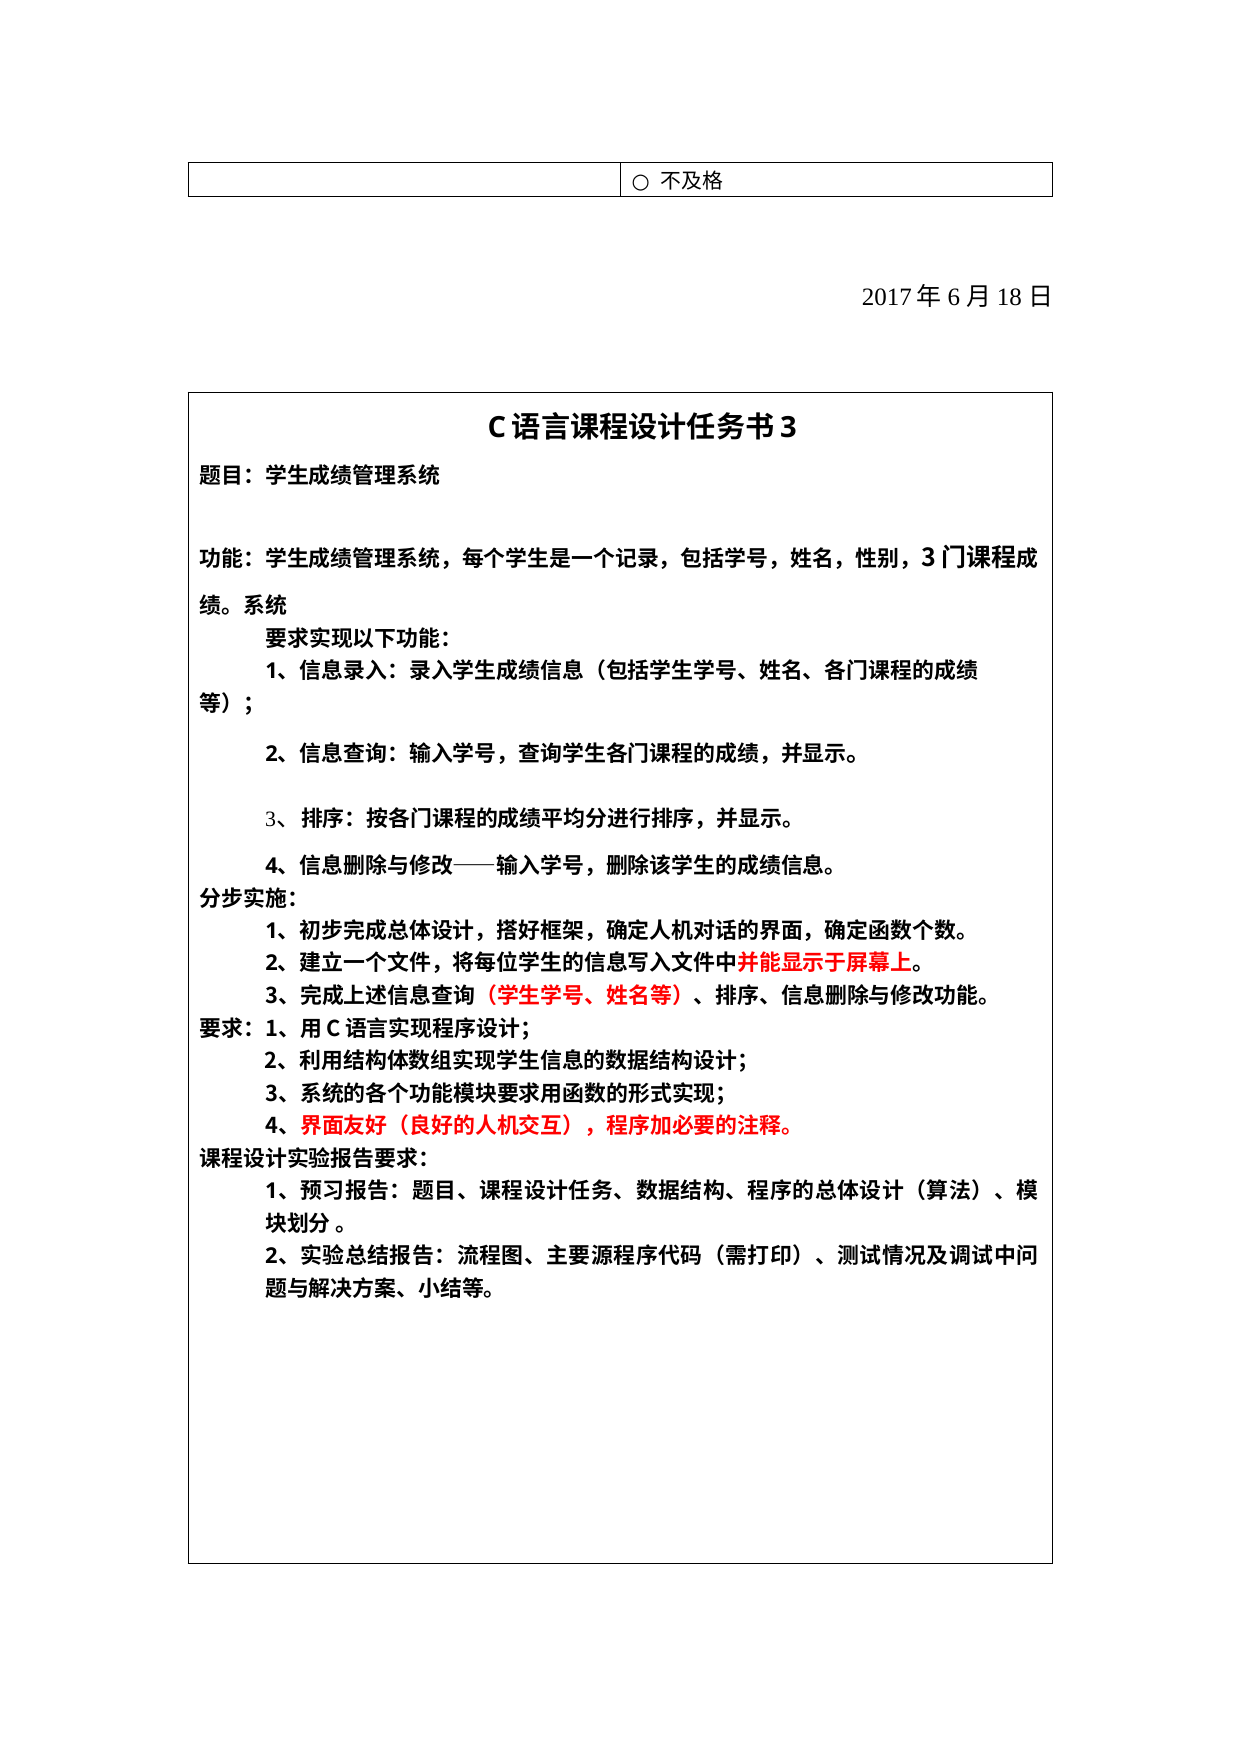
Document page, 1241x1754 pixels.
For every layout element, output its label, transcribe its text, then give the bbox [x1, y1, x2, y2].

table_cell [189, 163, 620, 196]
table_cell ○ 不及格 [621, 163, 1052, 196]
text 2017年 6 月 18 日 [187, 262, 1053, 327]
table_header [189, 393, 1052, 1563]
